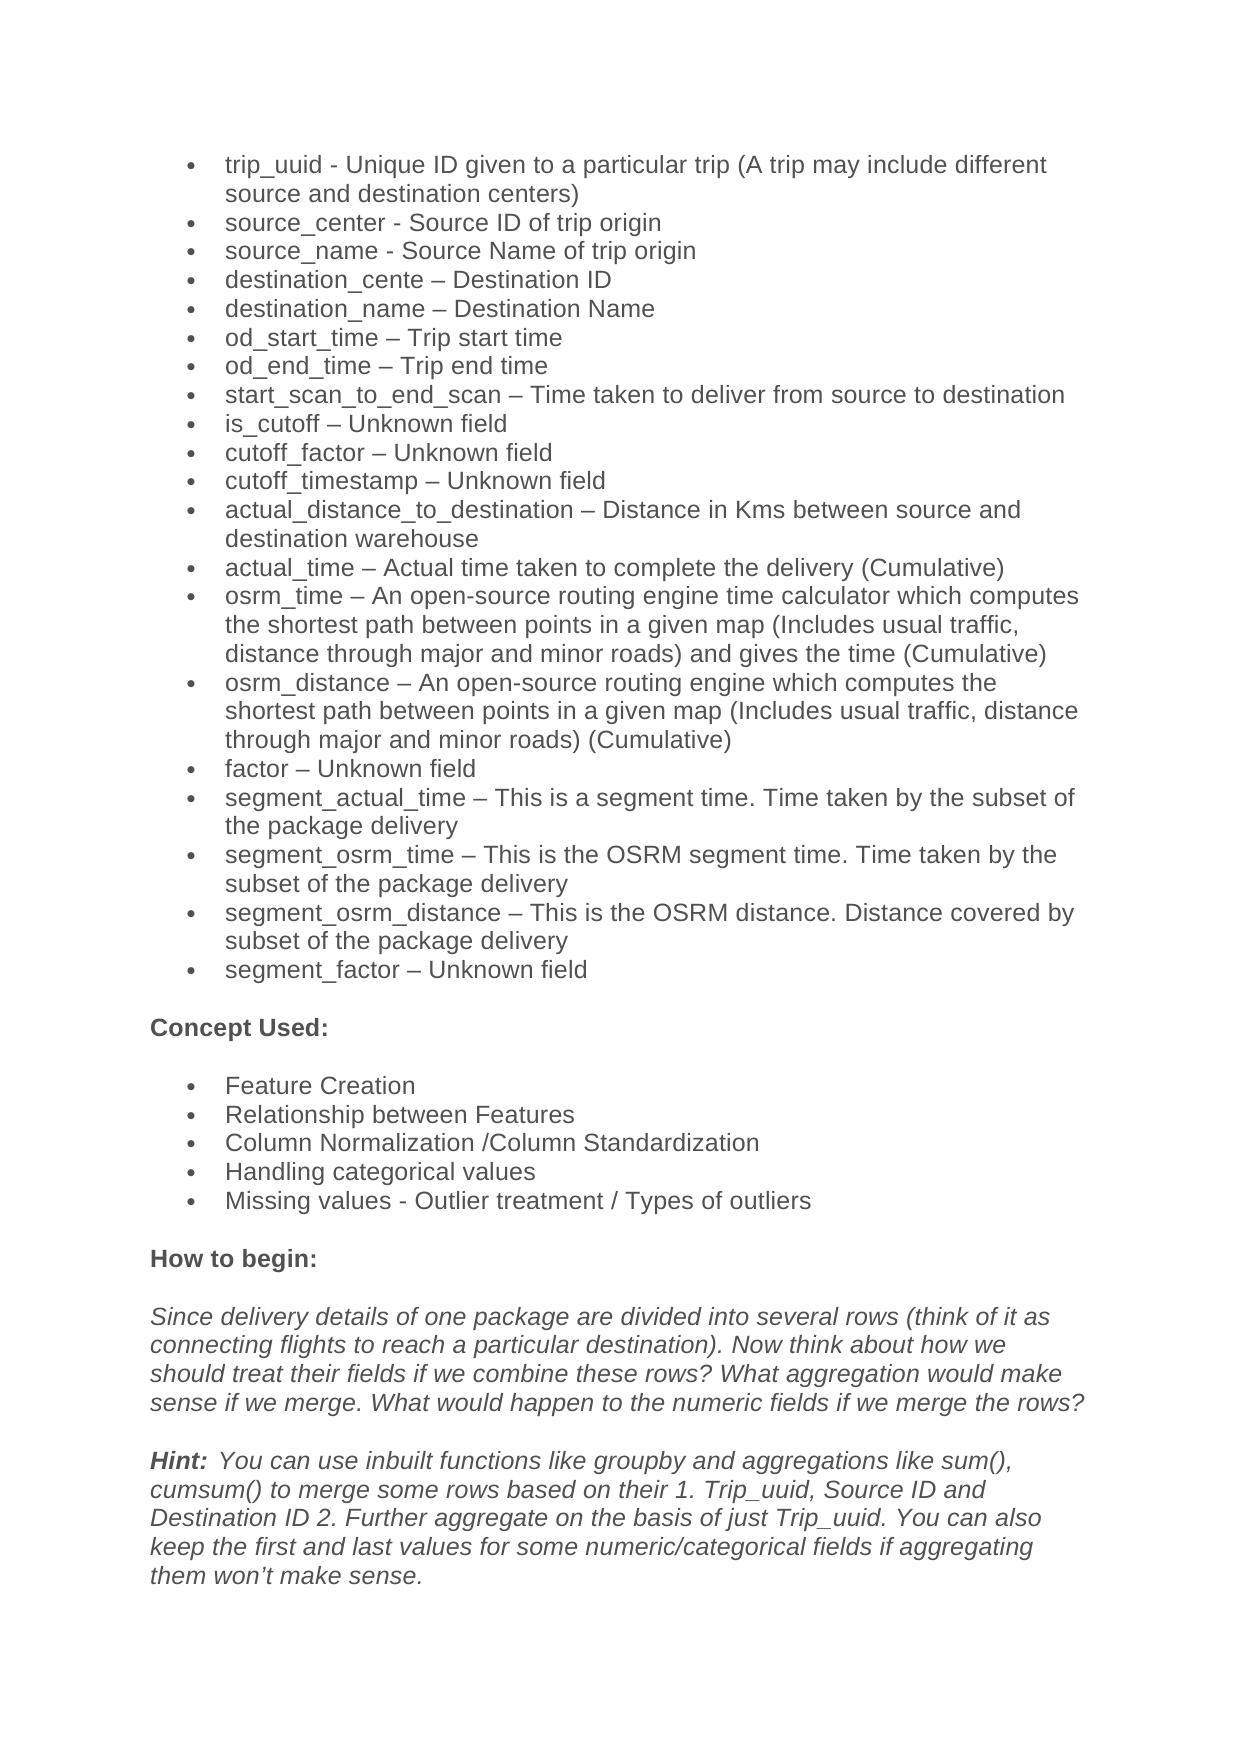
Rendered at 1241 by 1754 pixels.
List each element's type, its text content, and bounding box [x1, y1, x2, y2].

list factor – Unknown field [187, 754, 1090, 782]
list osrm_distance – An open-source routing engine which computes the shortest path between points in a given map (Includes usual traffic, distance through major and minor roads) (Cumulative) [187, 667, 1090, 754]
list Relationship between Features [187, 1099, 1090, 1128]
list Handling categorical values [187, 1157, 1090, 1186]
list Feature Creation [187, 1071, 1090, 1099]
list segment_actual_time – This is a segment time. Time taken by the subset of the package delivery [187, 782, 1090, 840]
list segment_osrm_time – This is the OSRM segment time. Time taken by the subset of the package delivery [187, 840, 1090, 897]
list segment_osrm_distance – This is the OSRM distance. Distance covered by subset of the package delivery [187, 897, 1090, 955]
list od_start_time – Trip start time [187, 322, 1090, 351]
list actual_time – Actual time taken to complete the delivery (Cumulative) [187, 552, 1090, 581]
list Missing values - Outlier treatment / Types of outliers [187, 1186, 1090, 1214]
text Concept Used: [150, 1013, 1090, 1042]
list source_center - Source ID of trip origin [187, 207, 1090, 236]
list destination_cente – Destination ID [187, 265, 1090, 294]
list is_cutoff – Unknown field [187, 409, 1090, 437]
text Hint: You can use inbuilt functions like groupby and aggregations like sum(), cumsum() to merge some rows based on their 1. Trip_uuid, Source ID and Destination ID 2. Further aggregate on the basis of just Trip_uuid. You can also keep the first and last values for some numeric/categorical fields if aggregating them won’t make sense. [150, 1446, 1090, 1589]
list source_name - Source Name of trip origin [187, 236, 1090, 265]
list cutoff_factor – Unknown field [187, 437, 1090, 466]
text Since delivery details of one package are divided into several rows (think of it as connecting flights to reach a particular destination). Now think about how we should treat their fields if we combine these rows? What aggregation would make sense if we merge. What would happen to the numeric fields if we merge the rows? [150, 1302, 1090, 1417]
text How to begin: [150, 1244, 1090, 1272]
list od_end_time – Trip end time [187, 351, 1090, 380]
list segment_factor – Unknown field [187, 955, 1090, 984]
list destination_name – Destination Name [187, 294, 1090, 322]
list actual_distance_to_destination – Distance in Kms between source and destination warehouse [187, 495, 1090, 552]
list osrm_time – An open-source routing engine time calculator which computes the shortest path between points in a given map (Includes usual traffic, distance through major and minor roads) and gives the time (Cumulative) [187, 581, 1090, 667]
list cutoff_timestamp – Unknown field [187, 466, 1090, 495]
list start_scan_to_end_scan – Time taken to deliver from source to destination [187, 380, 1090, 409]
list Column Normalization /Column Standardization [187, 1128, 1090, 1157]
list trip_uuid - Unique ID given to a particular trip (A trip may include different source and destination centers) [187, 150, 1090, 207]
